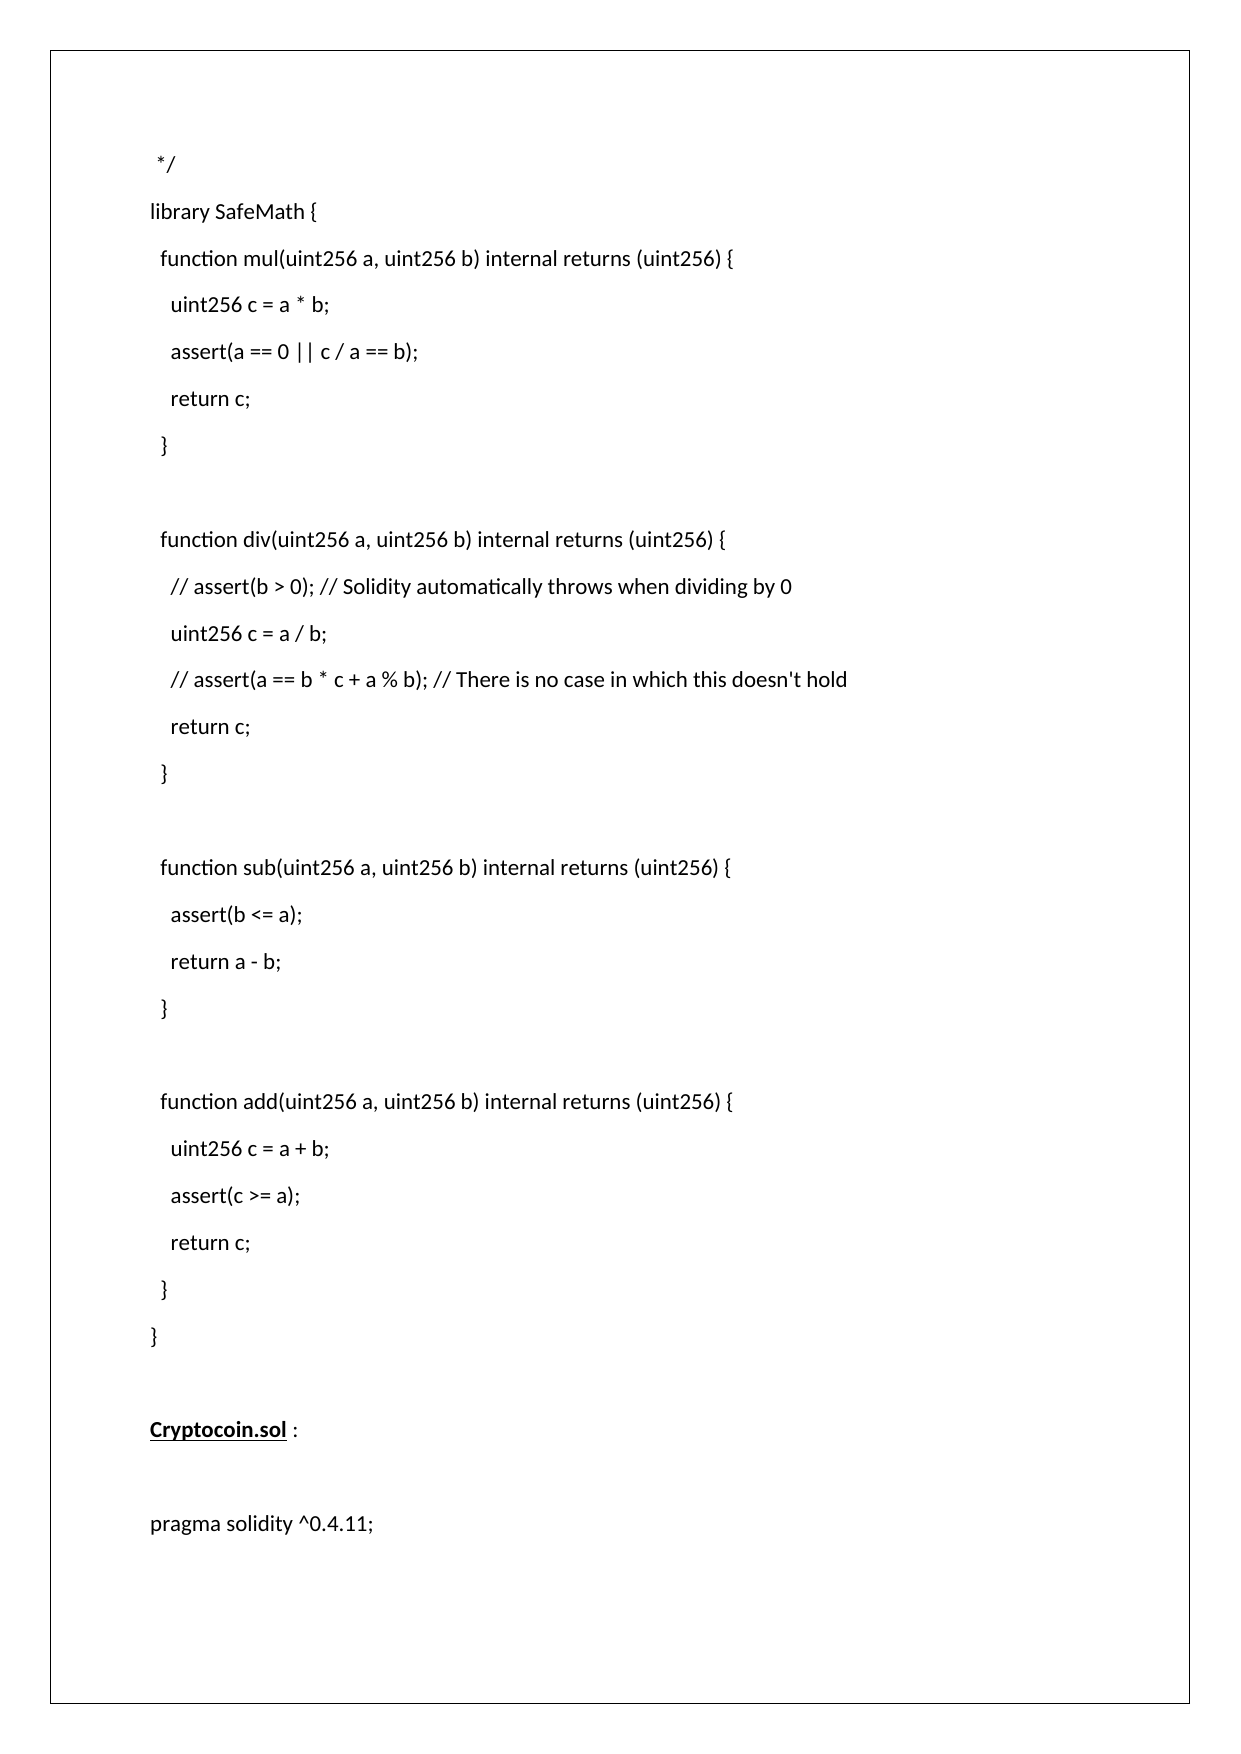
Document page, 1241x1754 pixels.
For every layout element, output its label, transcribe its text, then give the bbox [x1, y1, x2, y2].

text return c; [150, 1228, 1090, 1256]
text pragma solidity ^0.4.11; [150, 1509, 1090, 1537]
text return c; [150, 384, 1090, 412]
text uint256 c = a / b; [150, 619, 1090, 647]
text function div(uint256 a, uint256 b) internal returns (uint256) { [150, 525, 1090, 553]
text function sub(uint256 a, uint256 b) internal returns (uint256) { [150, 853, 1090, 881]
text library SafeMath { [150, 197, 1090, 225]
text uint256 c = a * b; [150, 291, 1090, 319]
text assert(c >= a); [150, 1181, 1090, 1209]
text // assert(a == b * c + a % b); // There is no case in which this doesn't hold [150, 666, 1090, 694]
text } [150, 759, 1090, 787]
text return a - b; [150, 947, 1090, 975]
text } [150, 1275, 1090, 1303]
text assert(b <= a); [150, 900, 1090, 928]
text */ [150, 150, 1090, 178]
text assert(a == 0 || c / a == b); [150, 337, 1090, 366]
text return c; [150, 712, 1090, 741]
text } [150, 994, 1090, 1022]
text function mul(uint256 a, uint256 b) internal returns (uint256) { [150, 244, 1090, 272]
text uint256 c = a + b; [150, 1134, 1090, 1162]
text // assert(b > 0); // Solidity automatically throws when dividing by 0 [150, 572, 1090, 600]
text function add(uint256 a, uint256 b) internal returns (uint256) { [150, 1087, 1090, 1116]
text } [150, 431, 1090, 459]
text } [150, 1322, 1090, 1350]
text Cryptocoin.sol : [150, 1416, 1090, 1444]
